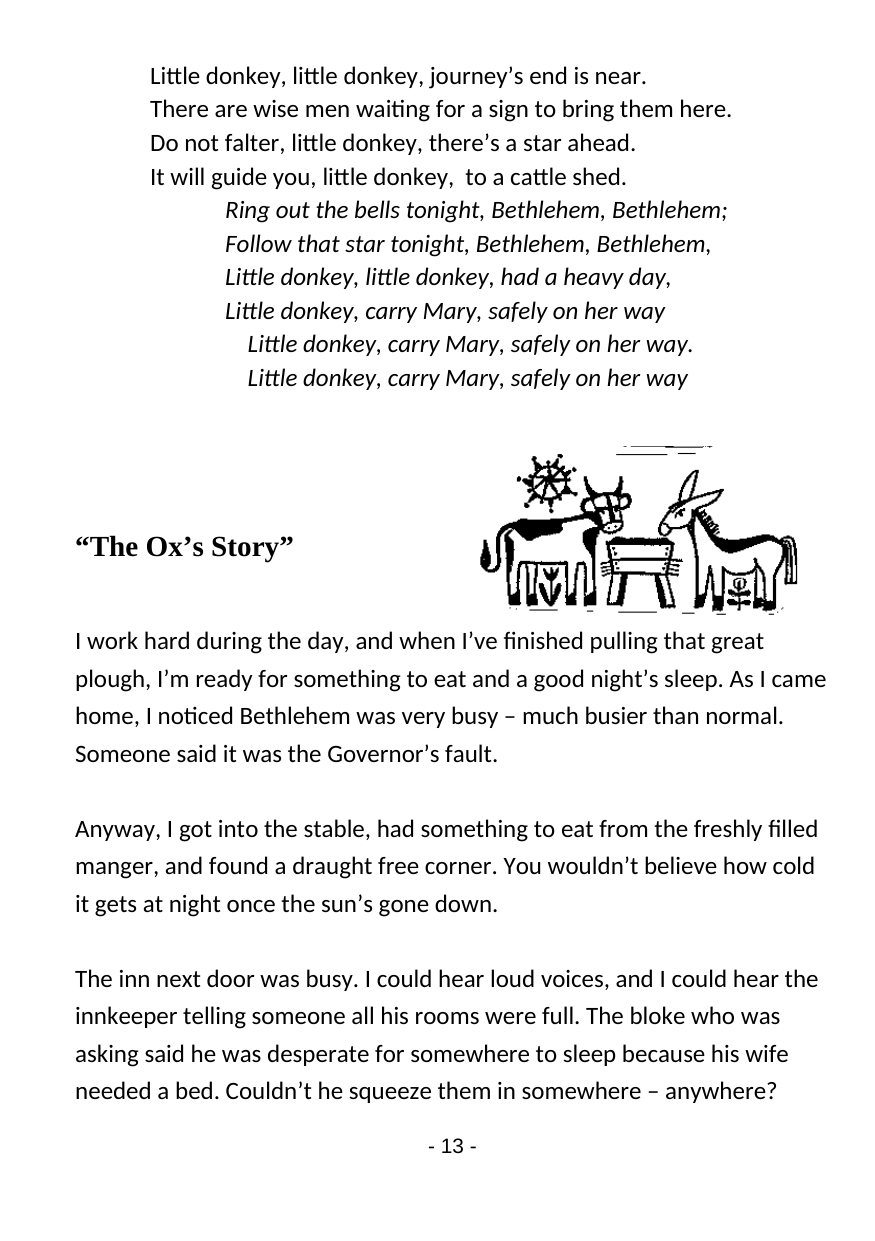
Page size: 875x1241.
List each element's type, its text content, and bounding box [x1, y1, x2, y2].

text I work hard during the day, and when I’ve finished pulling that great plough, I’m ready for something to eat and a good night’s sleep. As I came home, I noticed Bethlehem was very busy – much busier than normal. Someone said it was the Governor’s fault. [75, 618, 829, 768]
text Little donkey, little donkey, had a heavy day, [150, 261, 829, 292]
picture [472, 446, 798, 529]
text Do not falter, little donkey, there’s a star ahead. [150, 127, 829, 158]
text Little donkey, little donkey, journey’s end is near. [150, 60, 829, 91]
text There are wise men waiting for a sign to bring them here. [150, 93, 829, 124]
text It will guide you, little donkey, to a cattle shed. [150, 161, 829, 191]
text Ring out the bells tonight, Bethlehem, Bethlehem; [150, 194, 829, 225]
text The inn next door was busy. I could hear loud voices, and I could hear the innkeeper telling someone all his rooms were full. The bloke who was asking said he was desperate for somewhere to sleep because his wife needed a bed. Couldn’t he squeeze them in somewhere – anywhere? [75, 956, 829, 1106]
text Little donkey, carry Mary, safely on her way [150, 295, 829, 325]
text Little donkey, carry Mary, safely on her way [75, 362, 829, 392]
picture [472, 563, 798, 618]
text Anyway, I got into the stable, had something to eat from the freshly filled manger, and found a draught free corner. You wouldn’t believe how cold it gets at night once the sun’s gone down. [75, 806, 829, 918]
text Little donkey, carry Mary, safely on her way. [150, 328, 829, 359]
text “The Ox’s Story” [75, 529, 829, 563]
text Follow that star tonight, Bethlehem, Bethlehem, [150, 228, 829, 258]
